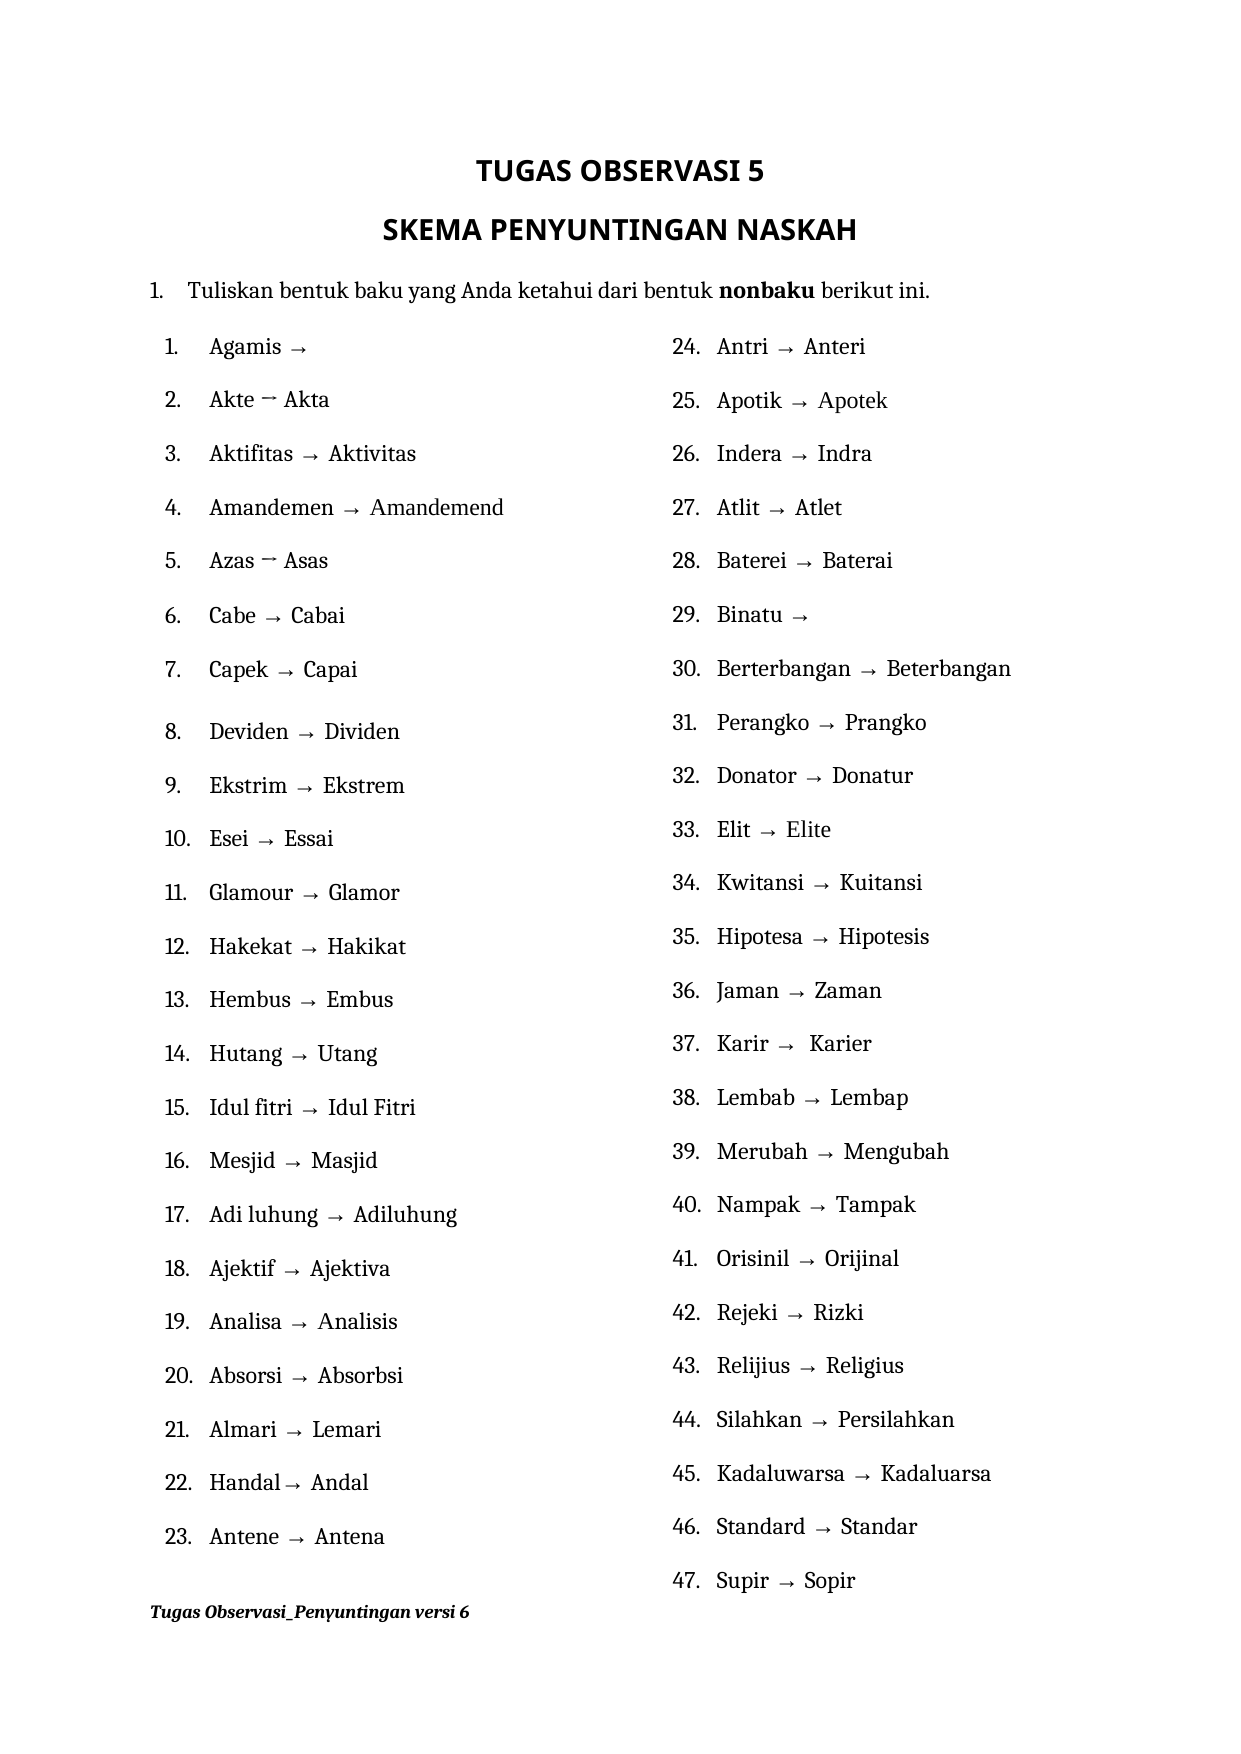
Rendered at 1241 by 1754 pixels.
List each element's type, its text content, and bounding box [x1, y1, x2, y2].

list Agamis → [165, 332, 563, 360]
list Silahkan → Persilahkan [672, 1405, 1090, 1433]
list Merubah → Mengubah [672, 1137, 1090, 1165]
list Antri → Anteri [672, 332, 1071, 360]
list Azas → Asas [165, 547, 563, 575]
list Berterbangan → Beterbangan [672, 654, 1090, 682]
list Esei → Essai [165, 824, 563, 853]
list Handal→ Andal [165, 1468, 563, 1497]
list Ajektif → Ajektiva [165, 1254, 563, 1282]
list Capek → Capai [165, 655, 563, 683]
list Hakekat → Hakikat [165, 932, 563, 960]
list Atlit → Atlet [672, 493, 1090, 521]
list Tuliskan bentuk baku yang Anda ketahui dari bentuk nonbaku berikut ini. [150, 277, 1090, 304]
list Ekstrim → Ekstrem [165, 771, 563, 799]
list Analisa → Analisis [165, 1307, 563, 1336]
list Amandemen → Amandemend [165, 493, 563, 522]
list Glamour → Glamor [165, 878, 563, 907]
list Hutang → Utang [165, 1039, 563, 1067]
list Donator → Donatur [672, 761, 1090, 789]
list Jaman → Zaman [672, 976, 1090, 1004]
list Deviden → Dividen [165, 717, 563, 746]
list Nampak → Tampak [672, 1190, 1090, 1219]
list Baterei → Baterai [672, 547, 1090, 575]
list Supir → Sopir [672, 1566, 1090, 1594]
list Antene → Antena [165, 1522, 563, 1550]
list Rejeki → Rizki [672, 1298, 1090, 1326]
list Absorsi → Absorbsi [165, 1361, 563, 1389]
list Standard → Standar [672, 1512, 1090, 1541]
text TUGAS OBSERVASI 5 [150, 150, 1090, 190]
list Idul fitri → Idul Fitri [165, 1093, 563, 1121]
list Aktifitas → Aktivitas [165, 439, 563, 468]
list Almari → Lemari [165, 1414, 563, 1443]
list Orisinil → Orijinal [672, 1244, 1090, 1272]
list Elit → Elite [672, 815, 1090, 843]
list Lembab → Lembap [672, 1083, 1090, 1111]
list Karir → Karier [672, 1029, 1090, 1058]
list Relijius → Religius [672, 1351, 1090, 1380]
text SKEMA PENYUNTINGAN NASKAH [150, 209, 1090, 249]
list Kwitansi → Kuitansi [672, 868, 1090, 897]
list Akte → Akta [165, 386, 563, 414]
list Adi luhung → Adiluhung [165, 1200, 563, 1228]
list Indera → Indra [672, 439, 1090, 468]
list Apotik → Apotek [672, 386, 1071, 414]
list Kadaluwarsa → Kadaluarsa [672, 1458, 1090, 1487]
list Cabe → Cabai [165, 601, 563, 629]
list Perangko → Prangko [672, 707, 1090, 736]
list Hembus → Embus [165, 985, 563, 1014]
list Hipotesa → Hipotesis [672, 922, 1090, 951]
list Binatu → [672, 600, 1090, 629]
list Mesjid → Masjid [165, 1146, 563, 1175]
